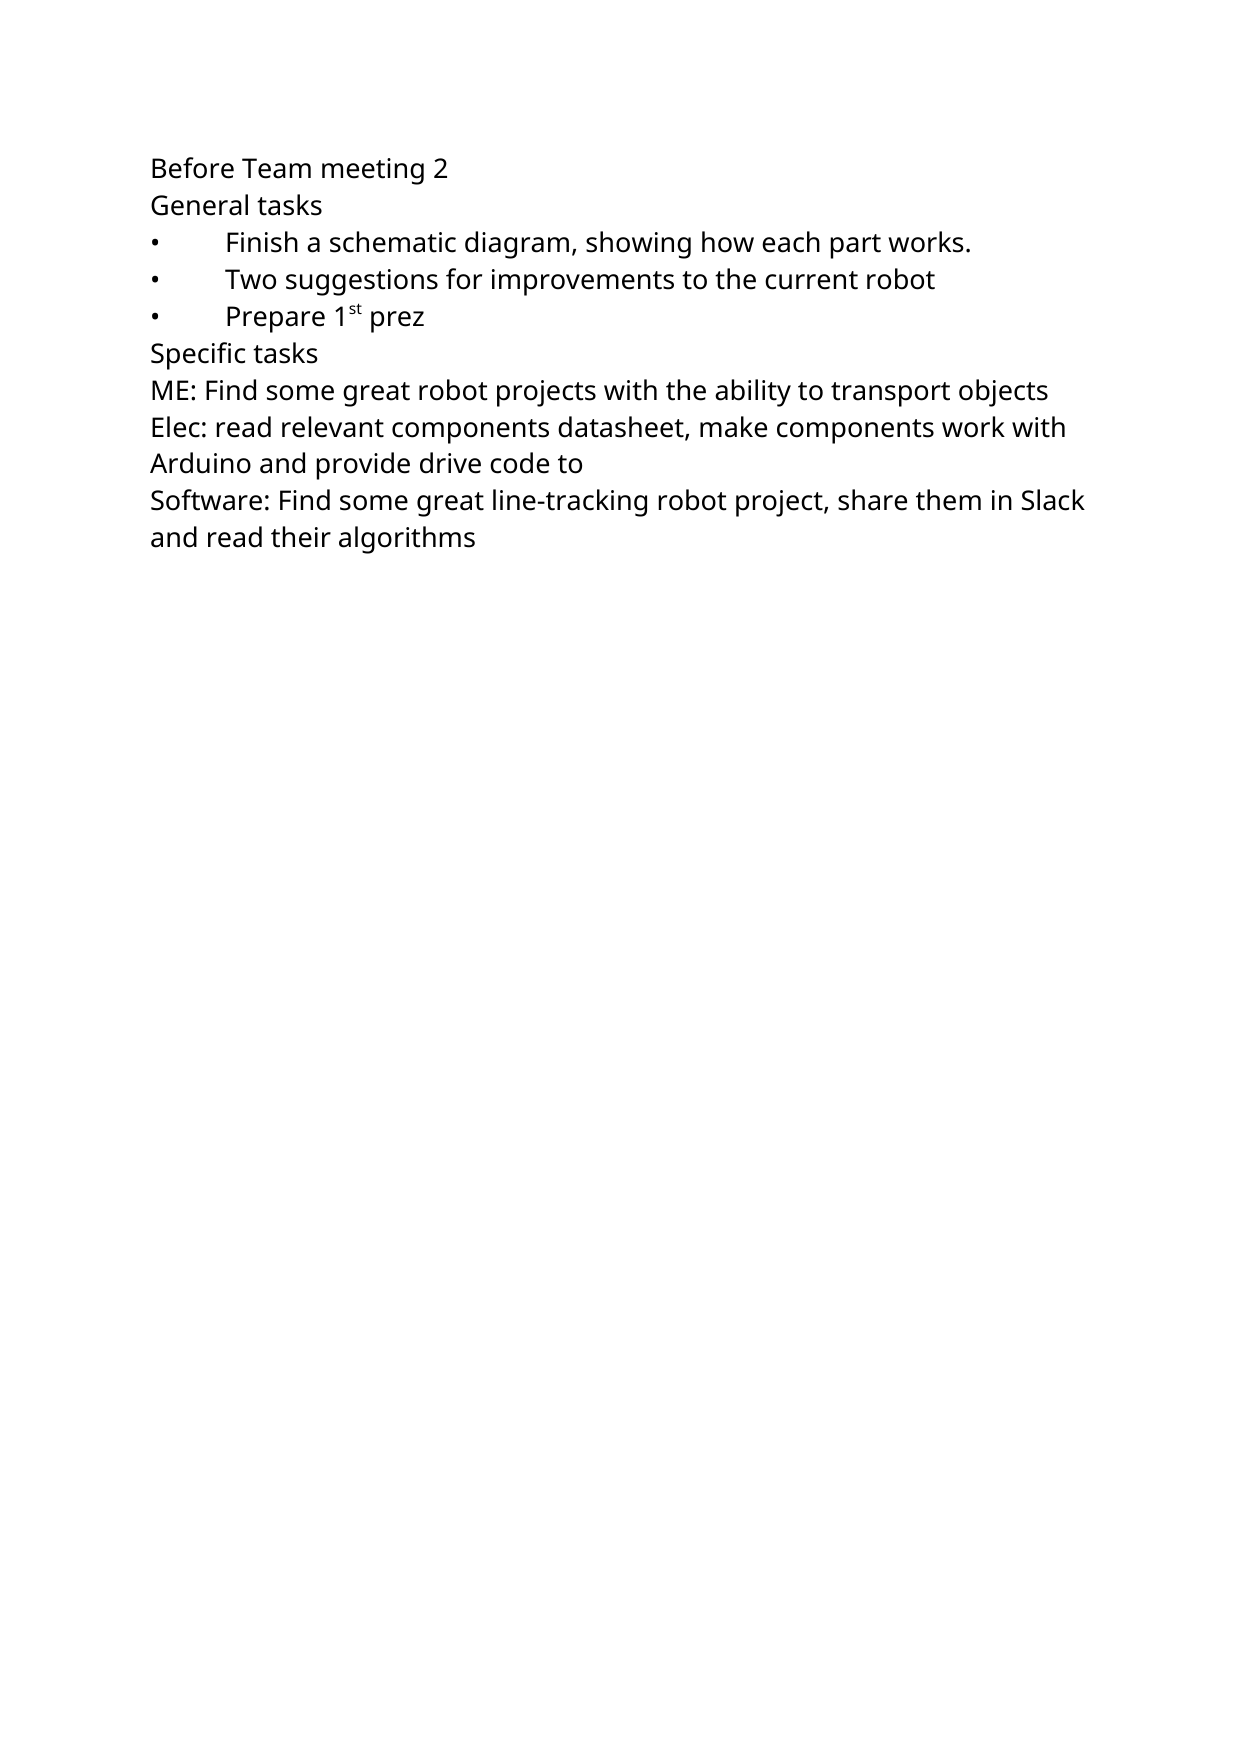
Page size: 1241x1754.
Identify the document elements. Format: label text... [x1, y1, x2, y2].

list Finish a schematic diagram, showing how each part works. [150, 224, 1090, 261]
text Software: Find some great line-tracking robot project, share them in Slack and read their algorithms [150, 482, 1090, 556]
list Two suggestions for improvements to the current robot [150, 261, 1090, 297]
text Specific tasks [150, 334, 1090, 371]
text ME: Find some great robot projects with the ability to transport objects [150, 371, 1090, 408]
text General tasks [150, 187, 1090, 224]
list Prepare 1st prez [150, 297, 1090, 334]
text Elec: read relevant components datasheet, make components work with Arduino and provide drive code to [150, 408, 1090, 482]
text Before Team meeting 2 [150, 150, 1090, 187]
